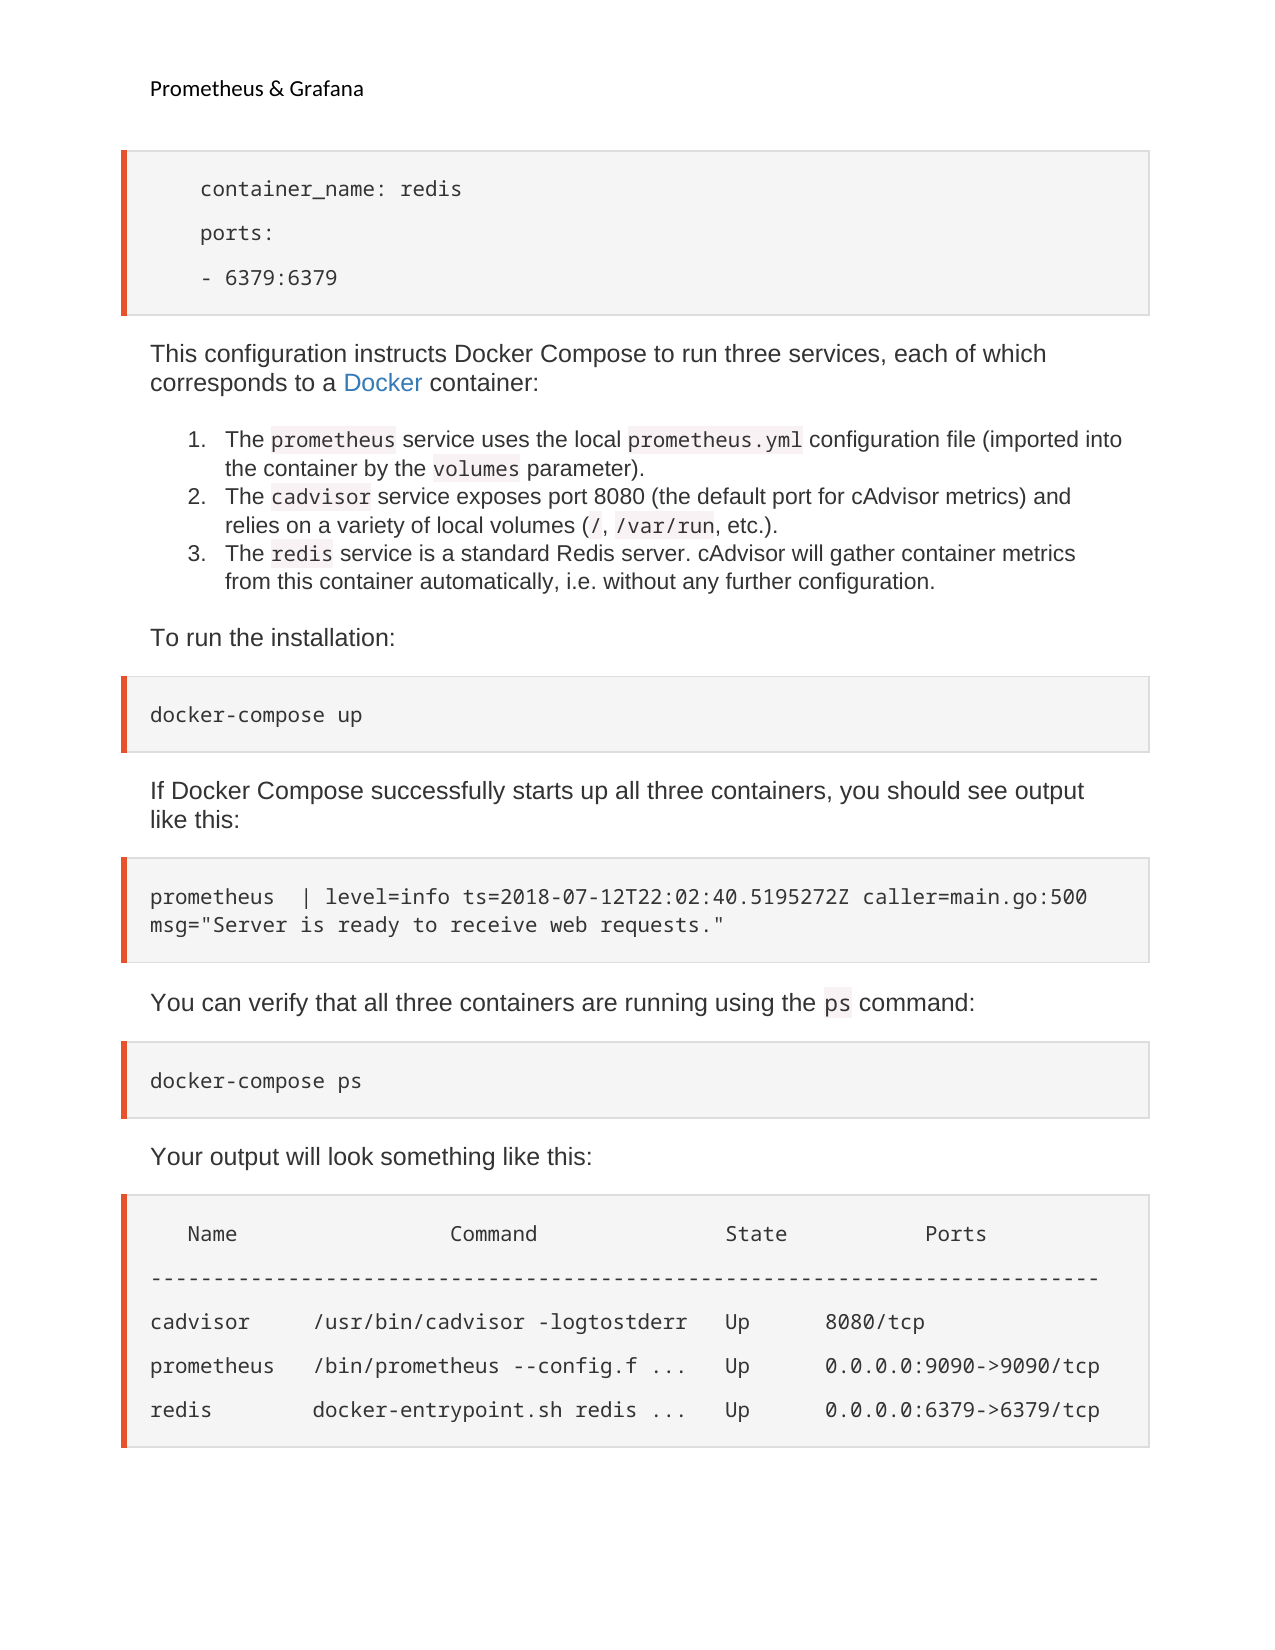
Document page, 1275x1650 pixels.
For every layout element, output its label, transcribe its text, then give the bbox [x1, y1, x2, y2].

text This configuration instructs Docker Compose to run three services, each of which corresponds to a Docker container: [150, 339, 1125, 396]
text To run the installation: [150, 623, 1125, 652]
text You can verify that all three containers are running using the ps command: [852, 987, 1125, 1018]
list The prometheus service uses the local prometheus.yml configuration file (imported into the container by the volumes parameter). [187, 426, 1125, 482]
text cadvisor /usr/bin/cadvisor -logtostderr Up 8080/tcp [127, 1282, 1148, 1326]
text Name Command State Ports [127, 1196, 1148, 1238]
text redis docker-entrypoint.sh redis ... Up 0.0.0.0:6379->6379/tcp [127, 1371, 1148, 1446]
list The cadvisor service exposes port 8080 (the default port for cAdvisor metrics) and relies on a variety of local volumes (/, /var/run, etc.). [187, 482, 1125, 539]
text ---------------------------------------------------------------------------- [127, 1238, 1148, 1282]
text If Docker Compose successfully starts up all three containers, you should see output like this: [150, 776, 1125, 834]
text - 6379:6379 [127, 238, 1148, 314]
text container_name: redis [127, 152, 1148, 194]
text You can verify that all three containers are running using the ps command: [150, 987, 824, 1018]
text Your output will look something like this: [150, 1142, 1125, 1171]
text prometheus /bin/prometheus --config.f ... Up 0.0.0.0:9090->9090/tcp [127, 1326, 1148, 1371]
text docker-compose ps [127, 1043, 1148, 1117]
text prometheus | level=info ts=2018-07-12T22:02:40.5195272Z caller=main.go:500 msg="Server is ready to receive web requests." [127, 859, 1148, 962]
text docker-compose up [127, 677, 1148, 751]
text ports: [127, 194, 1148, 238]
list The redis service is a standard Redis server. cAdvisor will gather container metrics from this container automatically, i.e. without any further configuration. [187, 539, 1125, 594]
